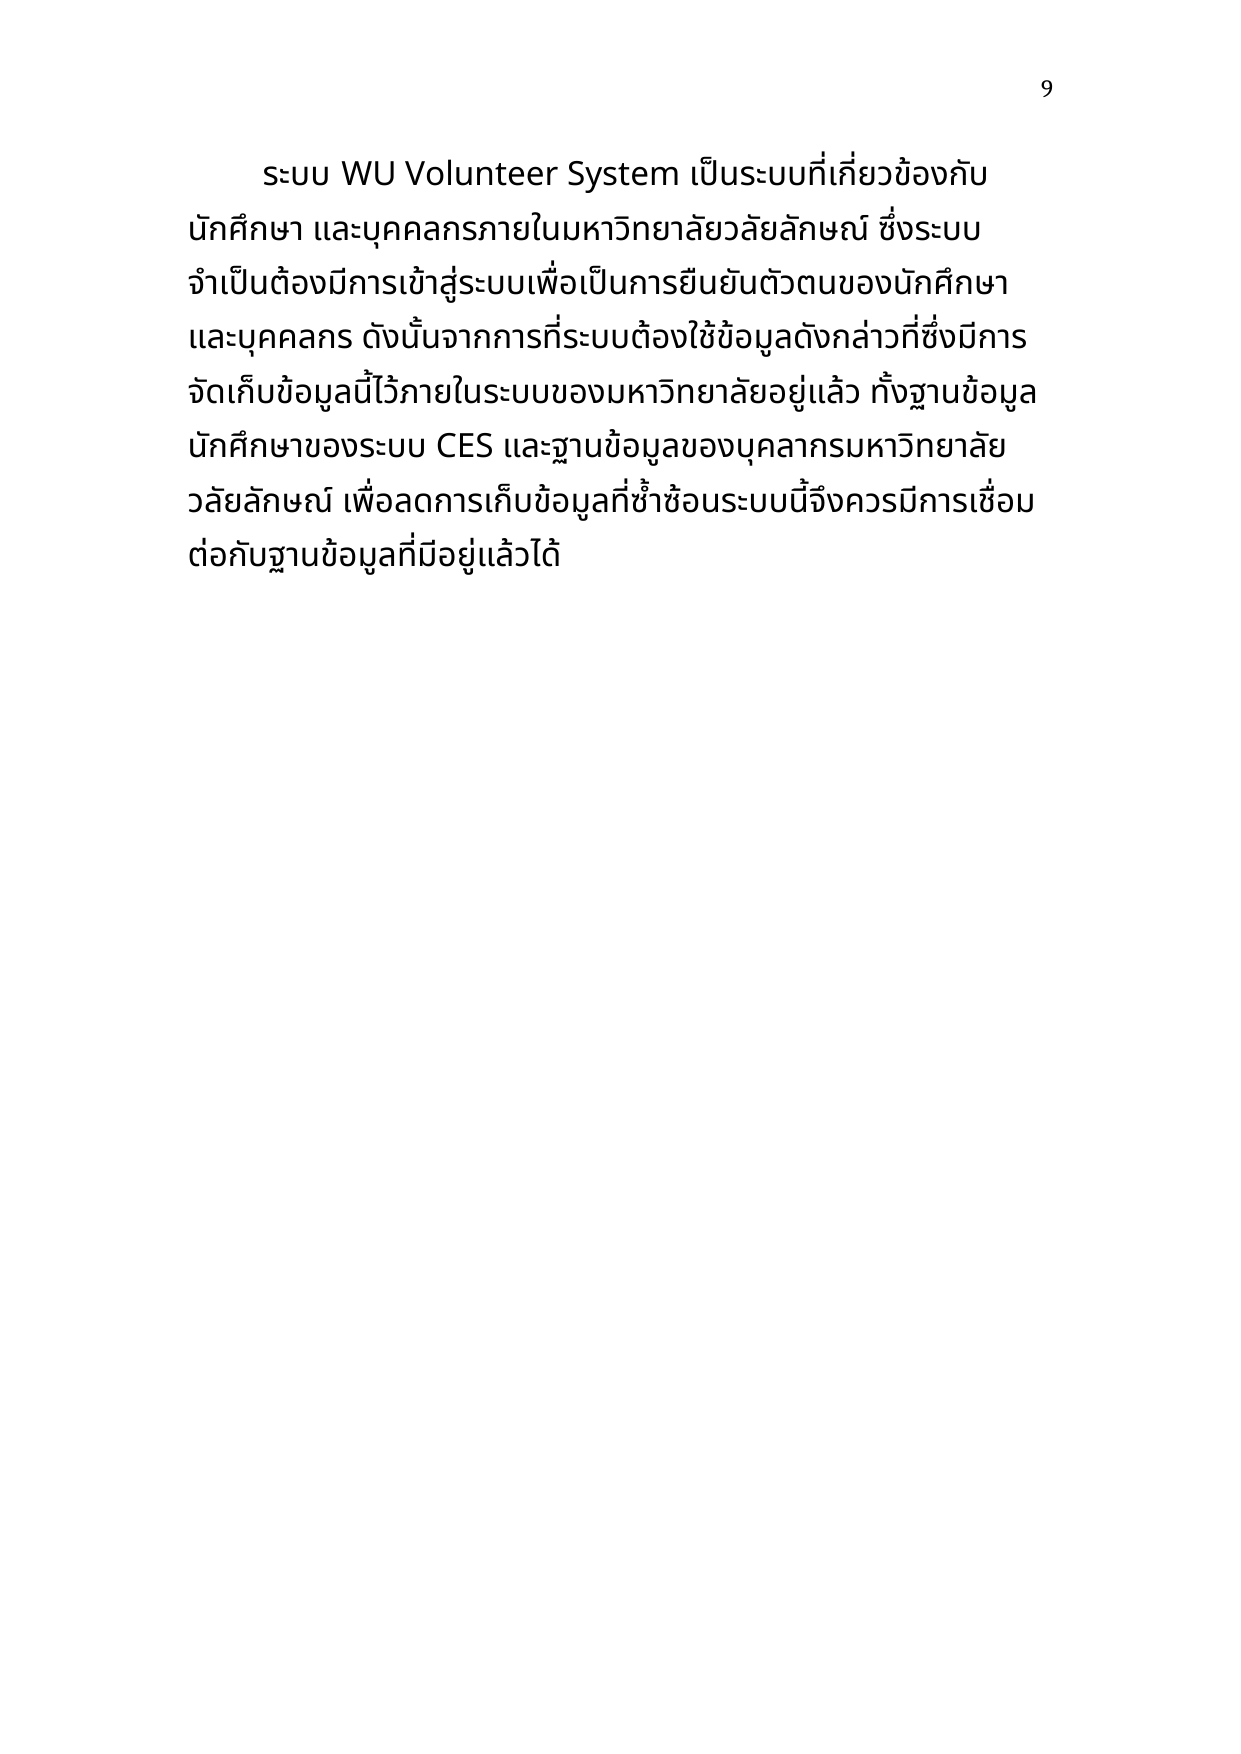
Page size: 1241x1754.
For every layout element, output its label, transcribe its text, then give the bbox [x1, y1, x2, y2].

text ระบบ WU Volunteer System เป็นระบบที่เกี่ยวข้องกับนักศึกษา และบุคคลกรภายในมหาวิทยาลัยวลัยลักษณ์ ซึ่งระบบจำเป็นต้องมีการเข้าสู่ระบบเพื่อเป็นการยืนยันตัวตนของนักศึกษาและบุคคลกร ดังนั้นจากการที่ระบบต้องใช้ข้อมูลดังกล่าวที่ซึ่งมีการจัดเก็บข้อมูลนี้ไว้ภายในระบบของมหาวิทยาลัยอยู่แล้ว ทั้งฐานข้อมูลนักศึกษาของระบบ CES และฐานข้อมูลของบุคลากรมหาวิทยาลัยวลัยลักษณ์ เพื่อลดการเก็บข้อมูลที่ซ้ำซ้อนระบบนี้จึงควรมีการเชื่อมต่อกับฐานข้อมูลที่มีอยู่แล้วได้ [187, 150, 1053, 581]
